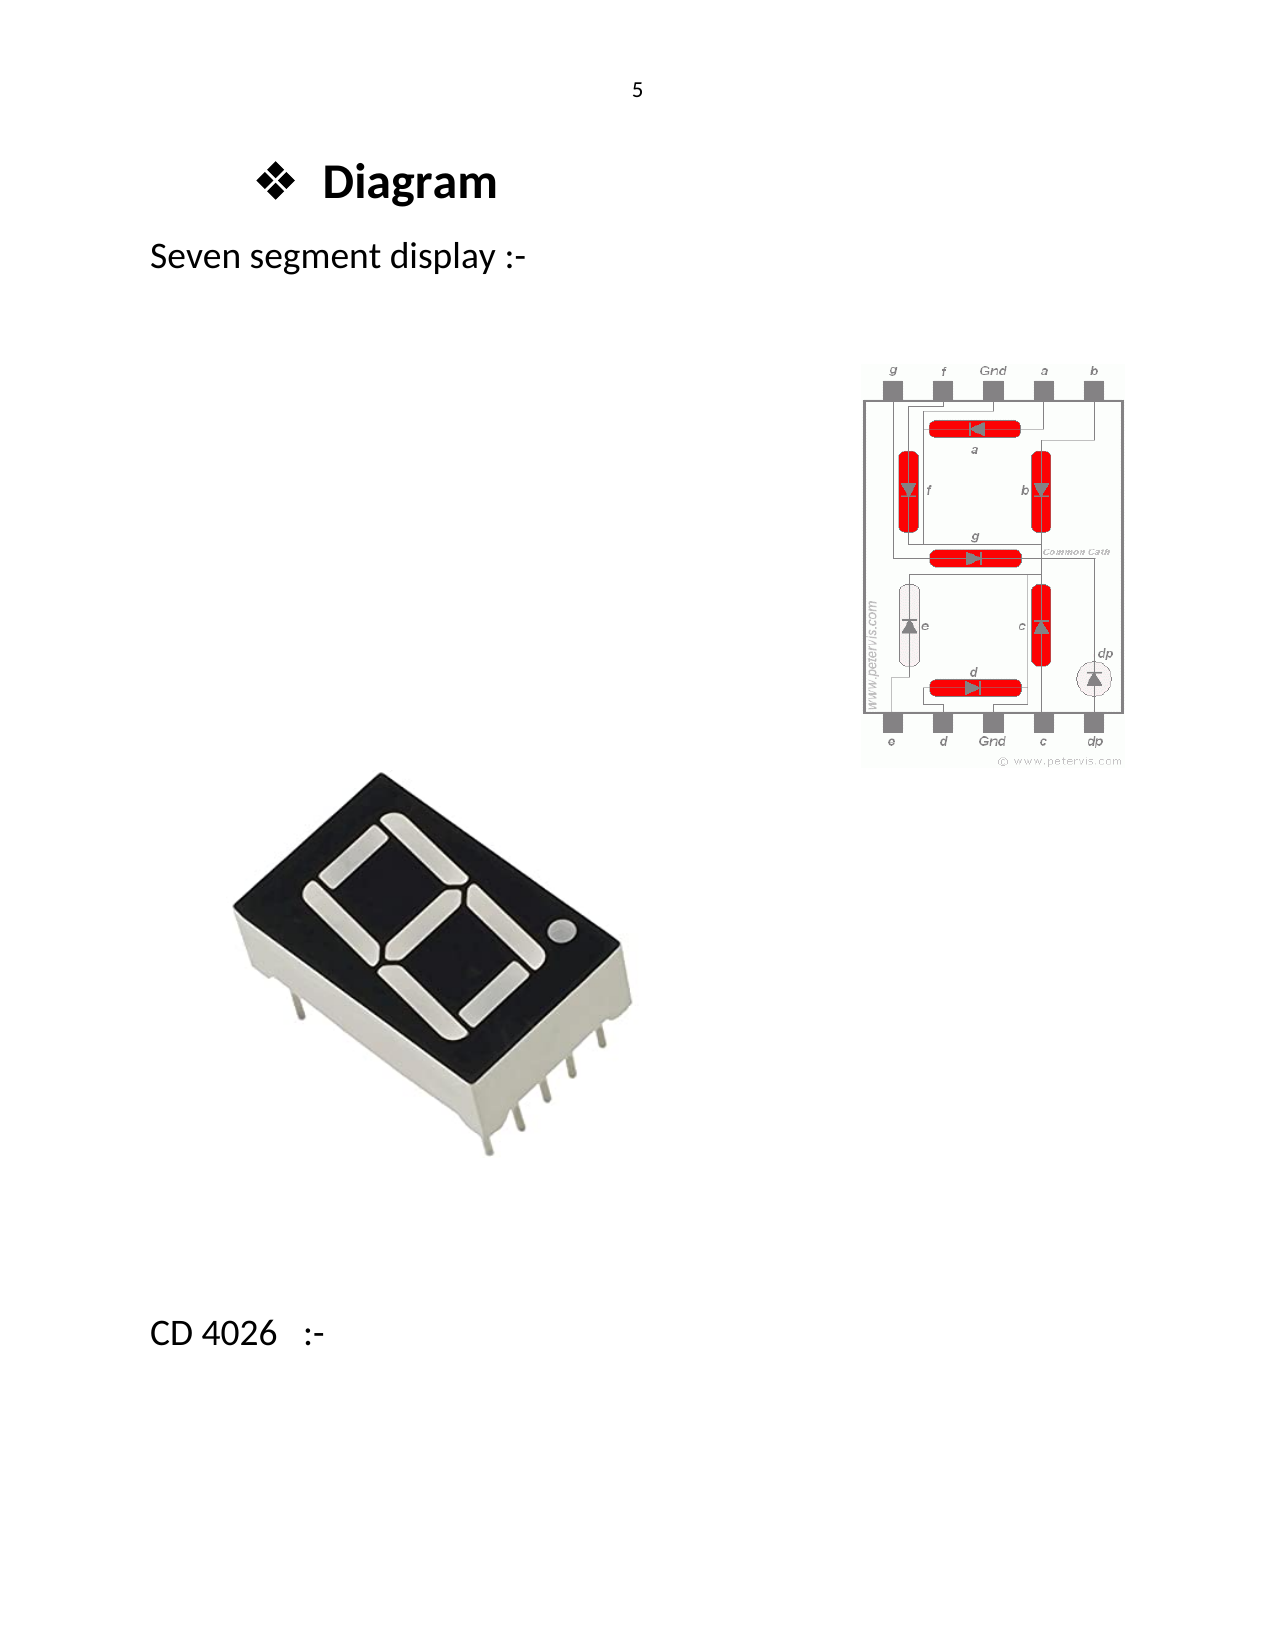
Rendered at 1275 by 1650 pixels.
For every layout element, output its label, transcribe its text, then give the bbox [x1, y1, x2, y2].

text Seven segment display :- [150, 232, 1125, 278]
text CD 4026 :- [150, 1309, 1125, 1354]
picture [861, 364, 1125, 768]
list Diagram [253, 150, 1125, 211]
picture [225, 770, 646, 1158]
